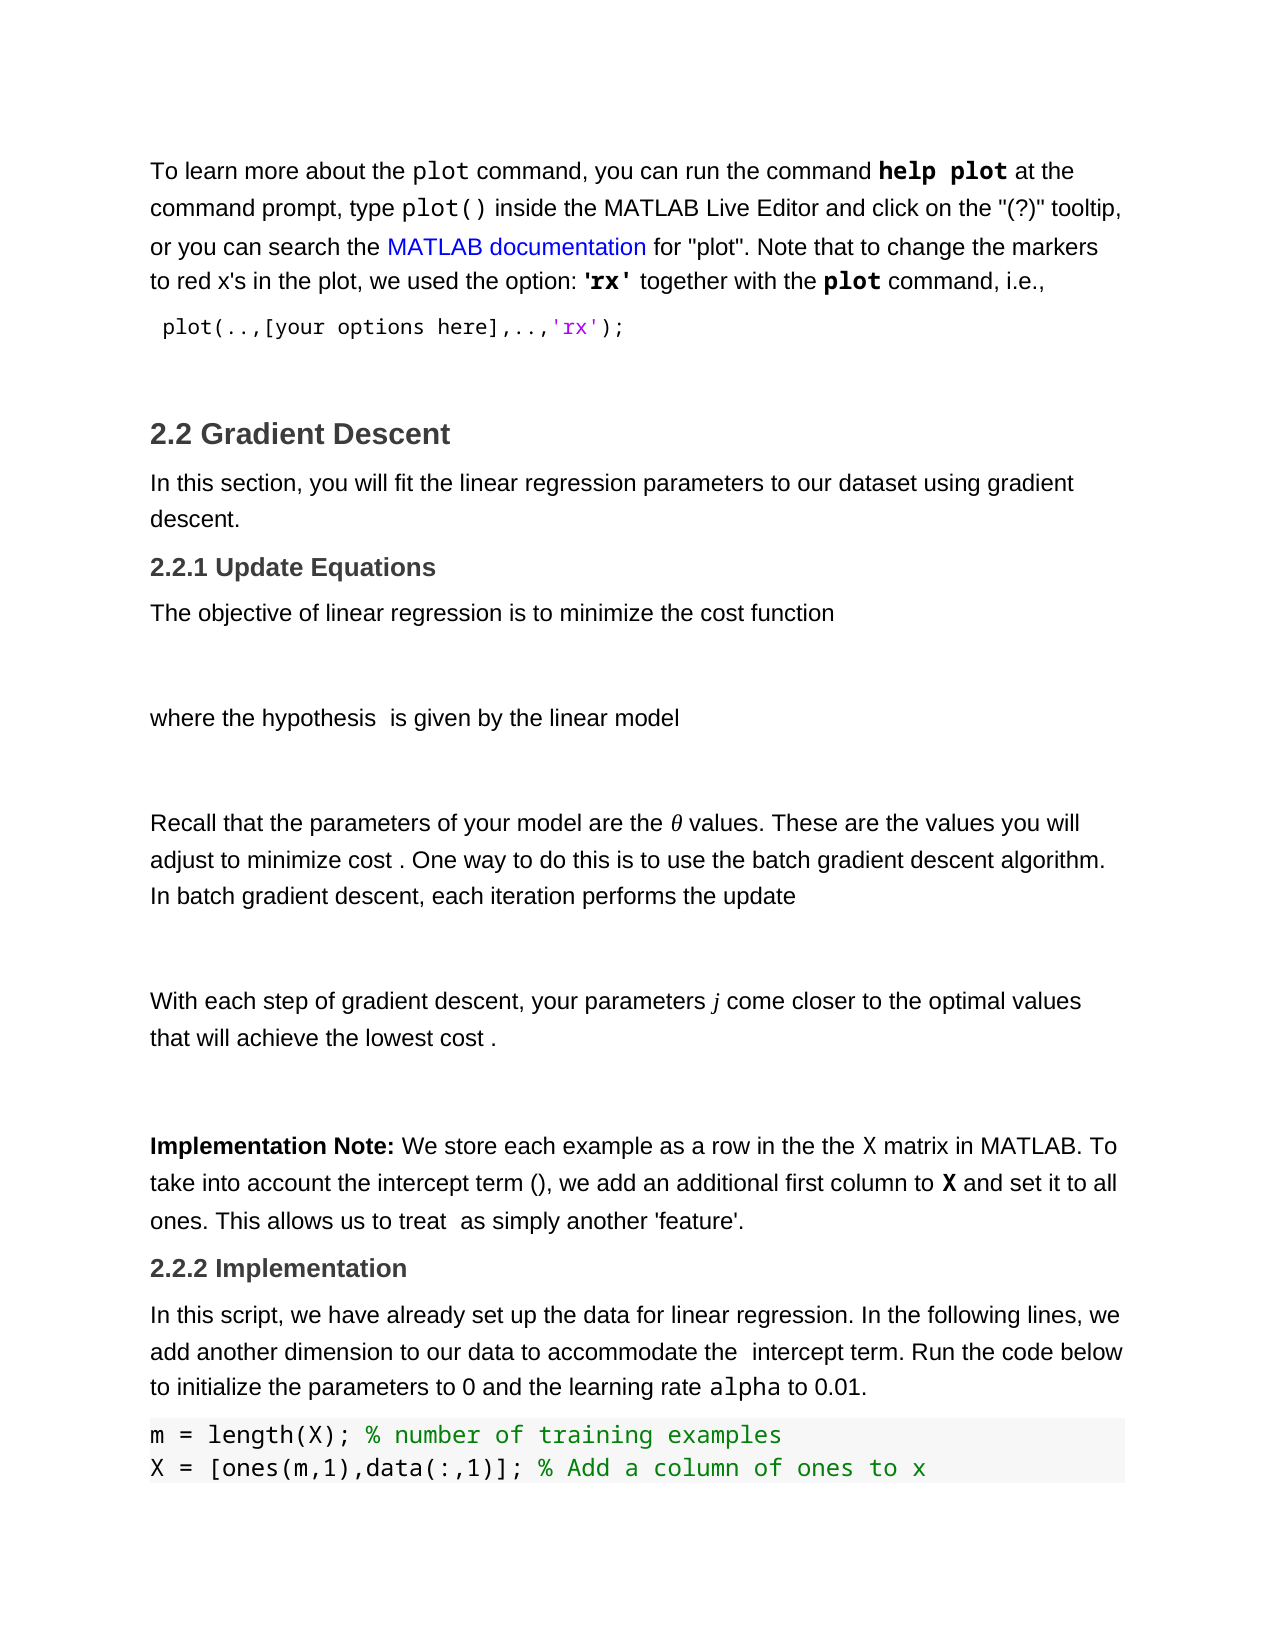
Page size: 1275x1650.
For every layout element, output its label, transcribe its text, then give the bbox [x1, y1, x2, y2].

text In this section, you will fit the linear regression parameters to our dataset using gradient descent. [150, 459, 1125, 533]
text The objective of linear regression is to minimize the cost function [150, 590, 1125, 627]
text where the hypothesis is given by the linear model [150, 695, 1125, 732]
text 2.2 Gradient Descent [150, 416, 1108, 451]
text To learn more about the plot command, you can run the command help plot at the command prompt, type plot() inside the MATLAB Live Editor and click on the "(?)" tooltip, or you can search the MATLAB documentation for "plot". Note that to change the markers to red x's in the plot, we used the option: 'rx' together with the plot command, i.e., [150, 150, 1125, 297]
text 2.2.2 Implementation [150, 1252, 1108, 1283]
text X = [ones(m,1),data(:,1)]; % Add a column of ones to x [150, 1450, 1125, 1483]
text Implementation Note: We store each example as a row in the the X matrix in MATLAB. To take into account the intercept term (), we add an additional first column to X and set it to all ones. This allows us to treat as simply another 'feature'. [150, 1124, 1125, 1234]
text m = length(X); % number of training examples [150, 1418, 1125, 1450]
text With each step of gradient descent, your parameters j come closer to the optimal values that will achieve the lowest cost . [150, 978, 1125, 1051]
text plot(..,[your options here],..,'rx'); [150, 312, 1125, 341]
text In this script, we have already set up the data for linear regression. In the following lines, we add another dimension to our data to accommodate the intercept term. Run the code below to initialize the parameters to 0 and the learning rate alpha to 0.01. [150, 1292, 1125, 1402]
text 2.2.1 Update Equations [150, 550, 1108, 581]
text Recall that the parameters of your model are the θ values. These are the values you will adjust to minimize cost . One way to do this is to use the batch gradient descent algorithm. In batch gradient descent, each iteration performs the update [150, 800, 1125, 910]
